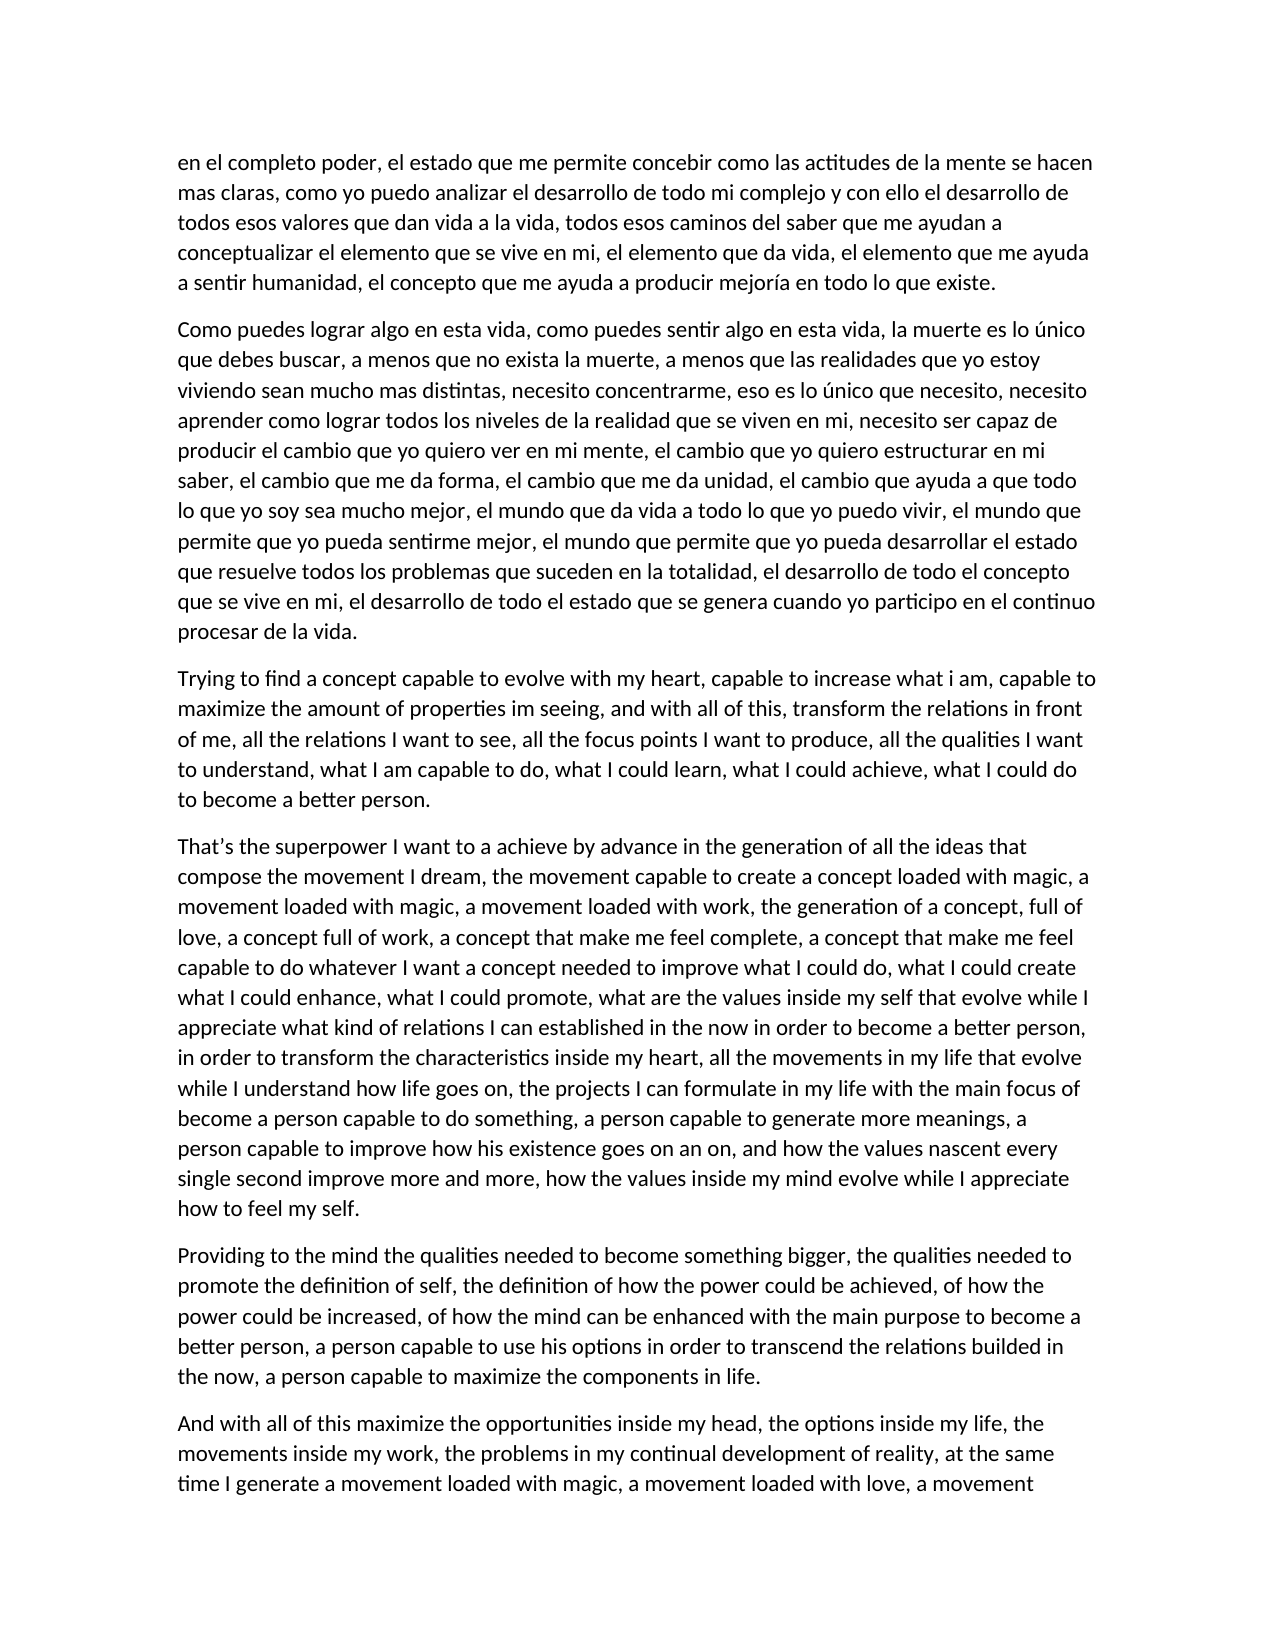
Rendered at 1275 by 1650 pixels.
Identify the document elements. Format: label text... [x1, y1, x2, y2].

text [177, 148, 1098, 296]
text Providing to the mind the qualities needed to become something bigger, the qualities needed to promote the definition of self, the definition of how the power could be achieved, of how the power could be increased, of how the mind can be enhanced with the main purpose to become a better person, a person capable to use his options in order to transcend the relations builded in the now, a person capable to maximize the components in life. [177, 1241, 1098, 1390]
text Trying to find a concept capable to evolve with my heart, capable to increase what i am, capable to maximize the amount of properties im seeing, and with all of this, transform the relations in front of me, all the relations I want to see, all the focus points I want to produce, all the qualities I want to understand, what I am capable to do, what I could learn, what I could achieve, what I could do to become a better person. [177, 664, 1098, 813]
text Como puedes lograr algo en esta vida, como puedes sentir algo en esta vida, la muerte es lo único que debes buscar, a menos que no exista la muerte, a menos que las realidades que yo estoy viviendo sean mucho mas distintas, necesito concentrarme, eso es lo único que necesito, necesito aprender como lograr todos los niveles de la realidad que se viven en mi, necesito ser capaz de producir el cambio que yo quiero ver en mi mente, el cambio que yo quiero estructurar en mi saber, el cambio que me da forma, el cambio que me da unidad, el cambio que ayuda a que todo lo que yo soy sea mucho mejor, el mundo que da vida a todo lo que yo puedo vivir, el mundo que permite que yo pueda sentirme mejor, el mundo que permite que yo pueda desarrollar el estado que resuelve todos los problemas que suceden en la totalidad, el desarrollo de todo el concepto que se vive en mi, el desarrollo de todo el estado que se genera cuando yo participo en el continuo procesar de la vida. [177, 315, 1098, 645]
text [177, 1409, 1098, 1497]
text That’s the superpower I want to a achieve by advance in the generation of all the ideas that compose the movement I dream, the movement capable to create a concept loaded with magic, a movement loaded with magic, a movement loaded with work, the generation of a concept, full of love, a concept full of work, a concept that make me feel complete, a concept that make me feel capable to do whatever I want a concept needed to improve what I could do, what I could create what I could enhance, what I could promote, what are the values inside my self that evolve while I appreciate what kind of relations I can established in the now in order to become a better person, in order to transform the characteristics inside my heart, all the movements in my life that evolve while I understand how life goes on, the projects I can formulate in my life with the main focus of become a person capable to do something, a person capable to generate more meanings, a person capable to improve how his existence goes on an on, and how the values nascent every single second improve more and more, how the values inside my mind evolve while I appreciate how to feel my self. [177, 832, 1098, 1222]
